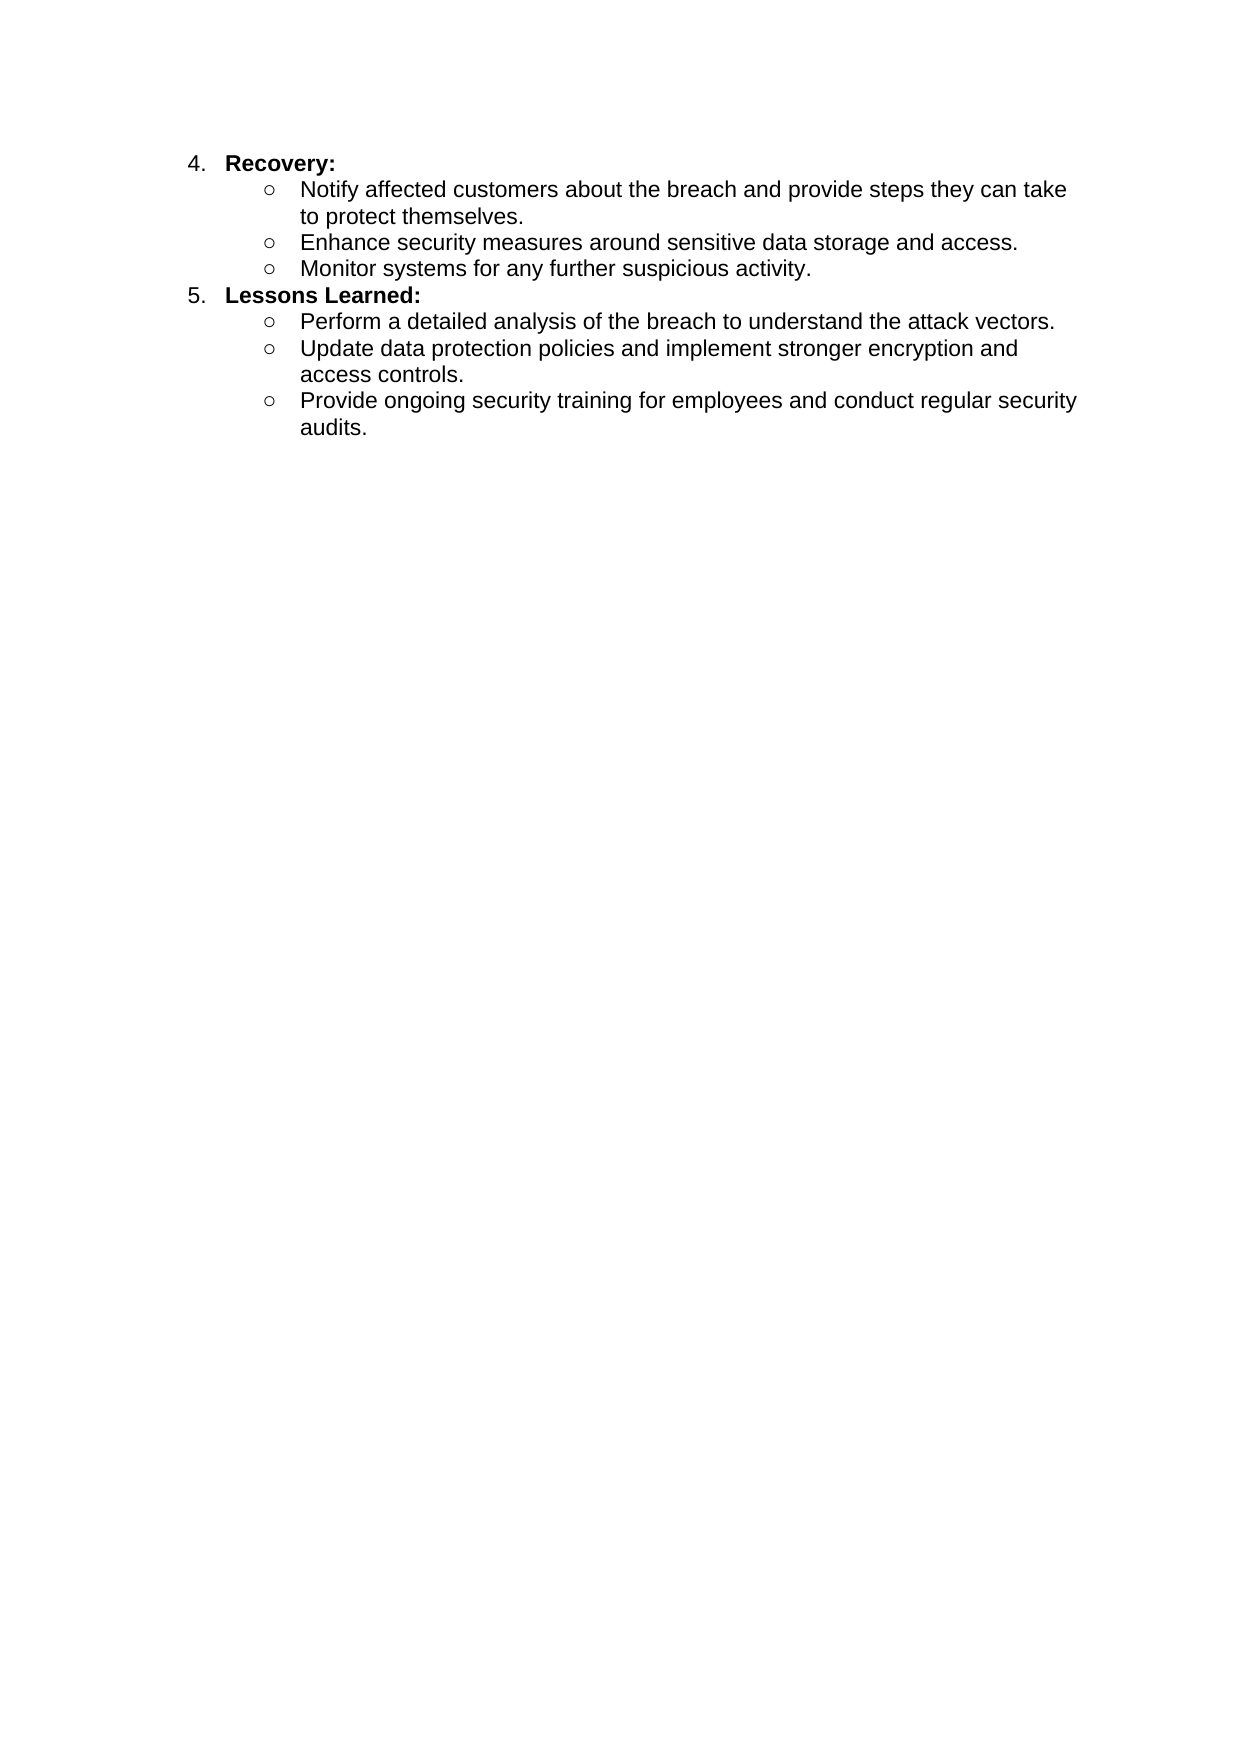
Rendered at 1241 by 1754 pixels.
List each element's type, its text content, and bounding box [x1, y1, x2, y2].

list Update data protection policies and implement stronger encryption and access controls. [262, 334, 1090, 387]
list Notify affected customers about the breach and provide steps they can take to protect themselves. [262, 176, 1090, 229]
list Perform a detailed analysis of the breach to understand the attack vectors. [262, 308, 1090, 334]
list Monitor systems for any further suspicious activity. [262, 255, 1090, 282]
list Provide ongoing security training for employees and conduct regular security audits. [262, 387, 1090, 440]
list Lessons Learned: [187, 282, 1090, 308]
list Recovery: [187, 150, 1090, 176]
list Enhance security measures around sensitive data storage and access. [262, 229, 1090, 255]
